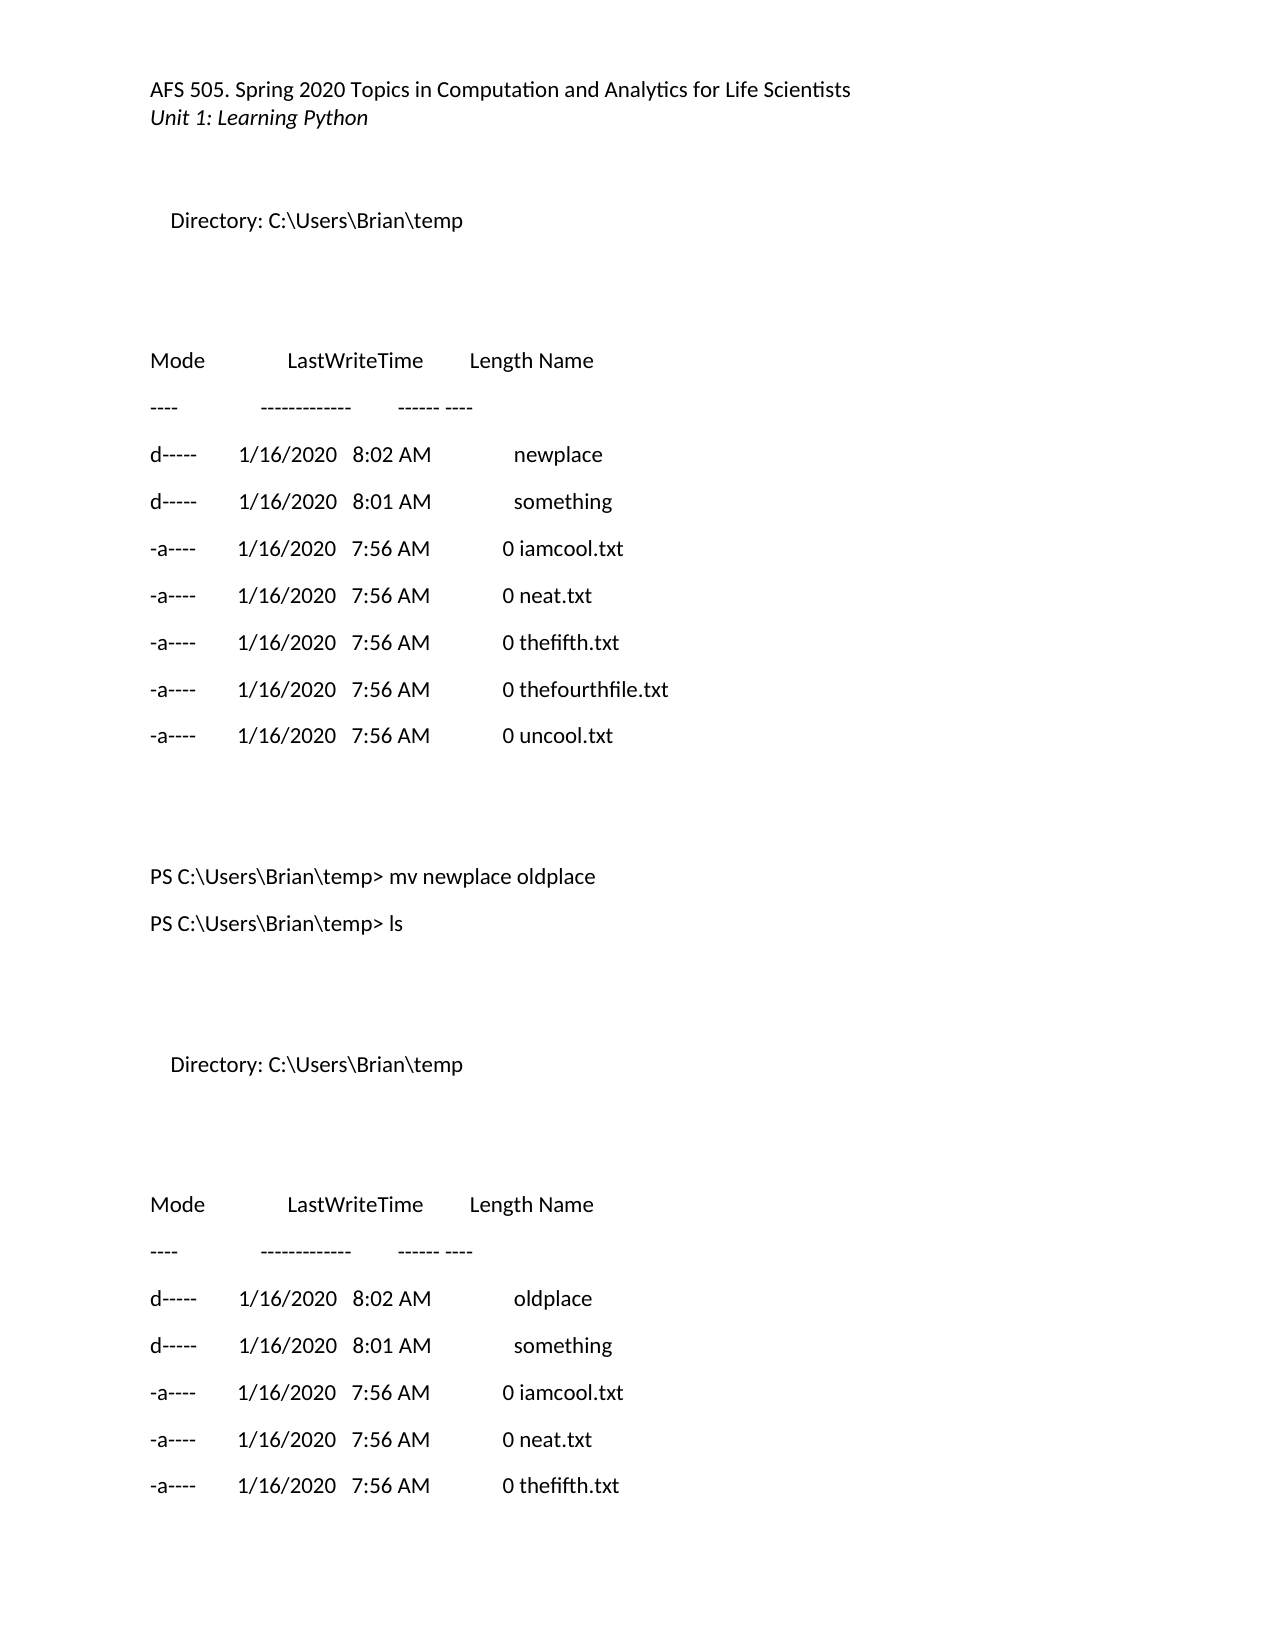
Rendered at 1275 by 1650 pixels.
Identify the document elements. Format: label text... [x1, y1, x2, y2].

text -a---- 1/16/2020 7:56 AM 0 thefourthfile.txt [150, 675, 1125, 703]
text PS C:\Users\Brian\temp> mv newplace oldplace [150, 862, 1125, 890]
text d----- 1/16/2020 8:01 AM something [150, 1331, 1125, 1359]
text d----- 1/16/2020 8:01 AM something [150, 487, 1125, 515]
text Directory: C:\Users\Brian\temp [150, 206, 1125, 234]
text ---- ------------- ------ ---- [150, 1237, 1125, 1265]
text -a---- 1/16/2020 7:56 AM 0 neat.txt [150, 581, 1125, 609]
text -a---- 1/16/2020 7:56 AM 0 iamcool.txt [150, 1378, 1125, 1406]
text -a---- 1/16/2020 7:56 AM 0 iamcool.txt [150, 534, 1125, 562]
text -a---- 1/16/2020 7:56 AM 0 neat.txt [150, 1425, 1125, 1453]
text -a---- 1/16/2020 7:56 AM 0 thefifth.txt [150, 1472, 1125, 1499]
text d----- 1/16/2020 8:02 AM newplace [150, 440, 1125, 468]
text -a---- 1/16/2020 7:56 AM 0 thefifth.txt [150, 628, 1125, 656]
text -a---- 1/16/2020 7:56 AM 0 uncool.txt [150, 722, 1125, 749]
text Directory: C:\Users\Brian\temp [150, 1050, 1125, 1078]
text d----- 1/16/2020 8:02 AM oldplace [150, 1284, 1125, 1312]
text PS C:\Users\Brian\temp> ls [150, 909, 1125, 937]
text Mode LastWriteTime Length Name [150, 1190, 1125, 1218]
text ---- ------------- ------ ---- [150, 393, 1125, 421]
text Mode LastWriteTime Length Name [150, 347, 1125, 374]
